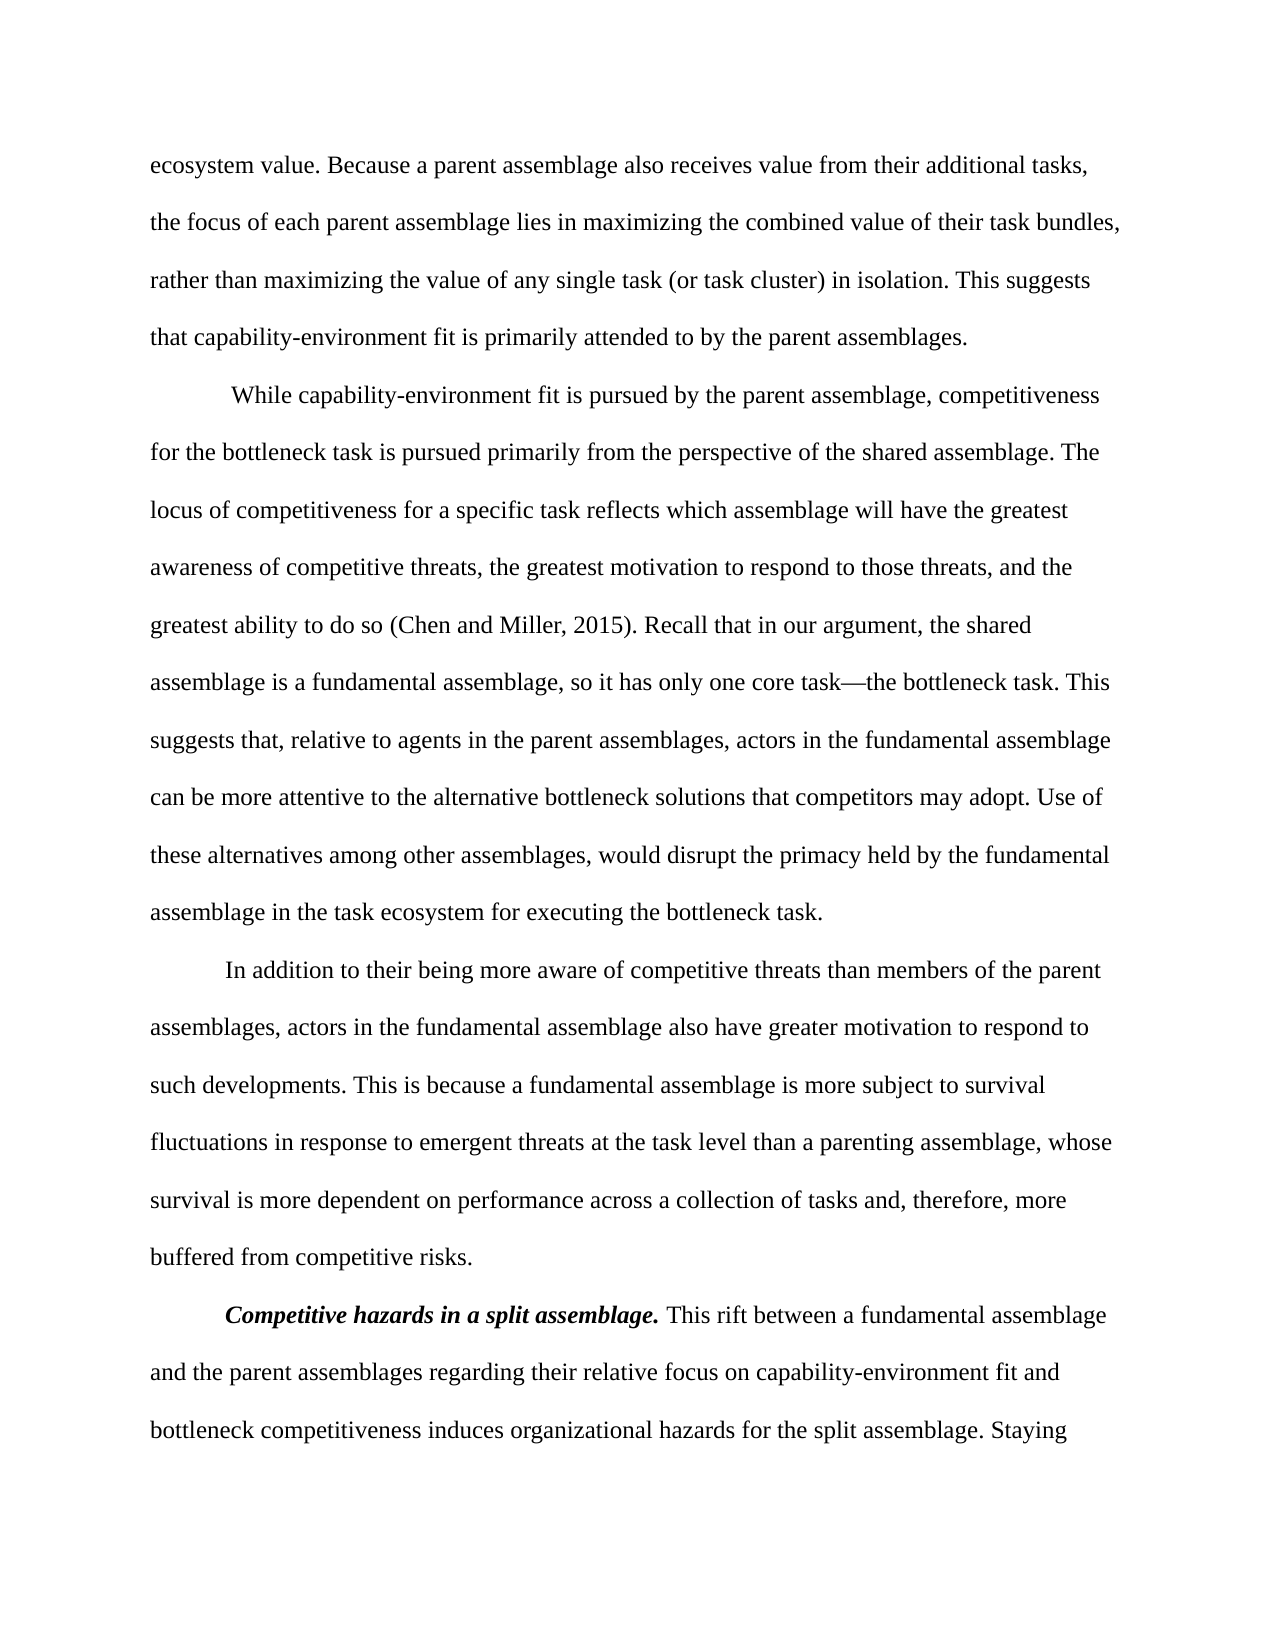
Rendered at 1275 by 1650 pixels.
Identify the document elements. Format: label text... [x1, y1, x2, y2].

text While capability-environment fit is pursued by the parent assemblage, competitiveness for the bottleneck task is pursued primarily from the perspective of the shared assemblage. The locus of competitiveness for a specific task reflects which assemblage will have the greatest awareness of competitive threats, the greatest motivation to respond to those threats, and the greatest ability to do so (Chen and Miller, 2015). Recall that in our argument, the shared assemblage is a fundamental assemblage, so it has only one core task—the bottleneck task. This suggests that, relative to agents in the parent assemblages, actors in the fundamental assemblage can be more attentive to the alternative bottleneck solutions that competitors may adopt. Use of these alternatives among other assemblages, would disrupt the primacy held by the fundamental assemblage in the task ecosystem for executing the bottleneck task. [150, 380, 1125, 926]
text In addition to their being more aware of competitive threats than members of the parent assemblages, actors in the fundamental assemblage also have greater motivation to respond to such developments. This is because a fundamental assemblage is more subject to survival fluctuations in response to emergent threats at the task level than a parenting assemblage, whose survival is more dependent on performance across a collection of tasks and, therefore, more buffered from competitive risks. [150, 955, 1125, 1271]
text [150, 150, 1125, 351]
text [150, 1300, 1125, 1444]
